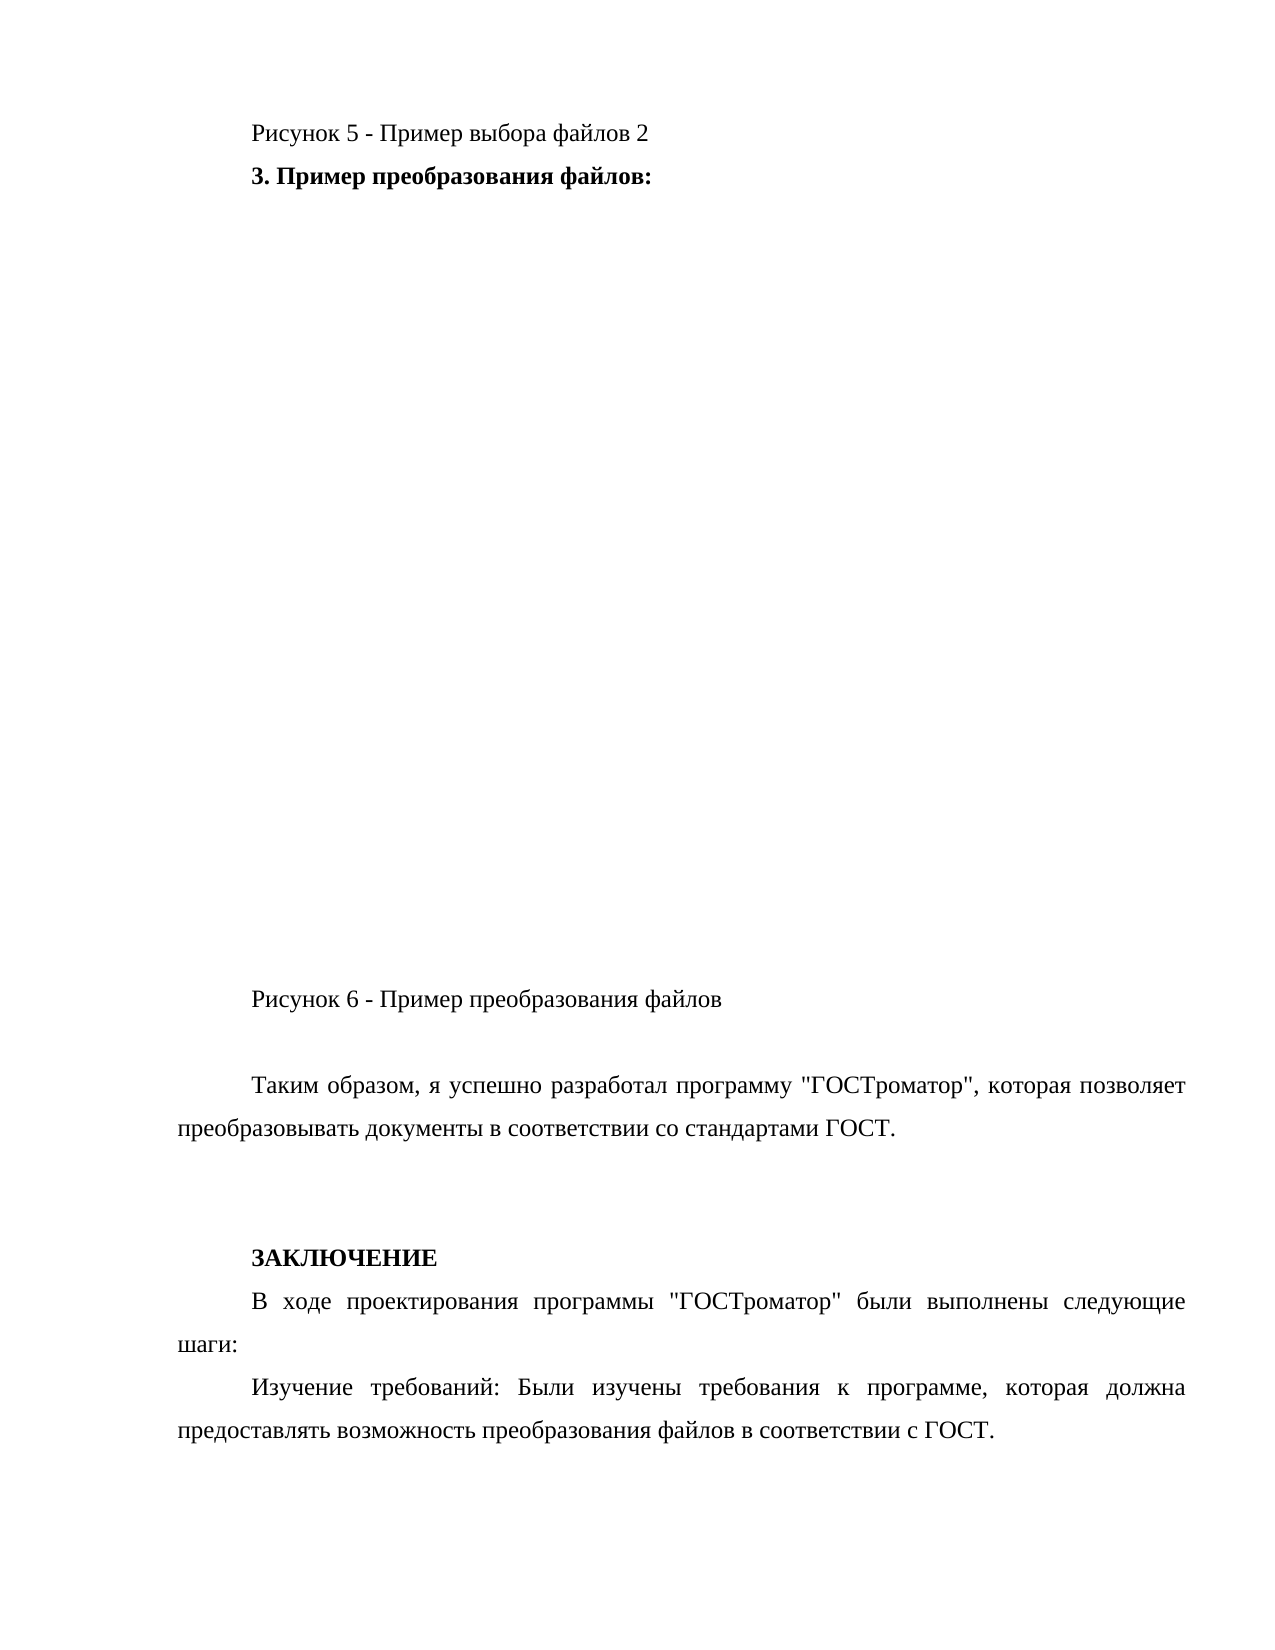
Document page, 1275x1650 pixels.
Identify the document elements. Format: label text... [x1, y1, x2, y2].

text Таким образом, я успешно разработал программу "ГОСТроматор", которая позволяет преобразовывать документы в соответствии со стандартами ГОСТ. [177, 1070, 1186, 1142]
text Рисунок 6 - Пример преобразования файлов [177, 984, 1186, 1013]
text 3. Пример преобразования файлов: [177, 161, 1186, 190]
text В ходе проектирования программы "ГОСТроматор" были выполнены следующие шаги: [177, 1286, 1186, 1358]
text Рисунок 5 - Пример выбора файлов 2 [177, 118, 1186, 147]
text ЗАКЛЮЧЕНИЕ [177, 1243, 1186, 1271]
text Изучение требований: Были изучены требования к программе, которая должна предоставлять возможность преобразования файлов в соответствии с ГОСТ. [177, 1372, 1186, 1444]
